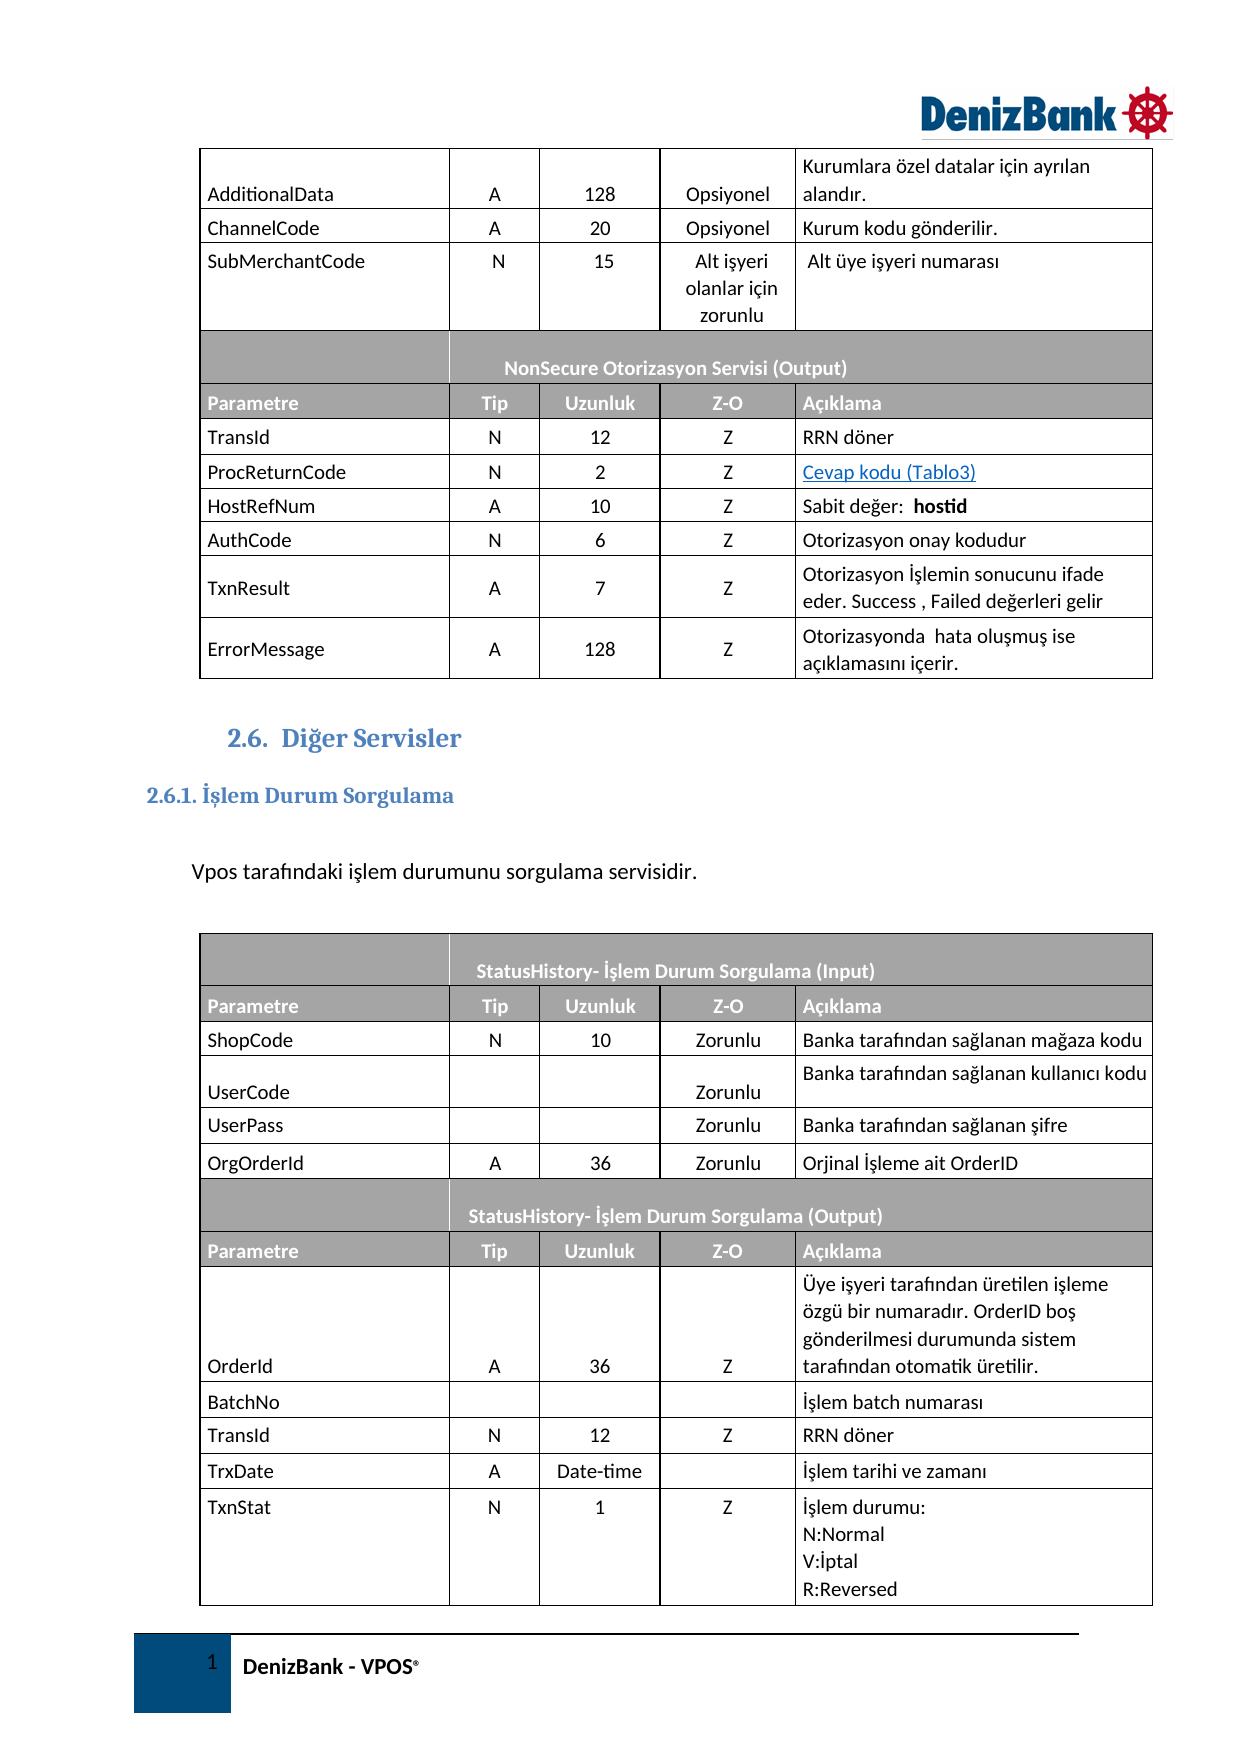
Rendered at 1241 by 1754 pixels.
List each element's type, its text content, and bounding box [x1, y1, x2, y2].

table_cell StatusHistory- İşlem Durum Sorgulama (Output) [450, 1179, 1152, 1231]
table_cell [540, 1056, 659, 1107]
table_cell Kurum kodu gönderilir. [796, 209, 1152, 242]
table_cell Alt işyeri olanlar için zorunlu [661, 243, 795, 330]
table_header [201, 934, 449, 985]
table_cell 6 [540, 522, 659, 555]
table_cell [450, 1108, 539, 1142]
table_cell Parametre [201, 1232, 449, 1266]
table_cell Opsiyonel [661, 149, 795, 208]
table_cell Cevap kodu (Tablo3) [796, 455, 1152, 487]
table_cell ProcReturnCode [201, 455, 449, 487]
subtitle 2.6.1. İşlem Durum Sorgulama [147, 783, 711, 810]
table_cell [201, 331, 449, 383]
table_cell Parametre [201, 986, 449, 1021]
table_cell Sabit değer: hostid [796, 489, 1152, 521]
text Vpos tarafındaki işlem durumunu sorgulama servisidir. [191, 857, 1091, 885]
picture [921, 86, 1174, 140]
table_cell 12 [540, 419, 659, 453]
table_cell A [450, 1454, 539, 1488]
table_cell Z [661, 489, 795, 521]
table_cell Zorunlu [661, 1056, 795, 1107]
table_cell Açıklama [796, 384, 1152, 418]
table_cell SubMerchantCode [201, 243, 449, 330]
table_cell 20 [540, 209, 659, 242]
table_cell AuthCode [201, 522, 449, 555]
table_cell TxnResult [201, 556, 449, 617]
table_cell 1 [540, 1489, 659, 1605]
table_cell Tip [450, 384, 539, 418]
table_cell OrderId [201, 1267, 449, 1381]
table_cell Alt üye işyeri numarası [796, 243, 1152, 330]
table_cell TransId [201, 419, 449, 453]
table_cell [540, 1382, 659, 1417]
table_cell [796, 1489, 1152, 1605]
table_cell 12 [540, 1418, 659, 1452]
table_cell N [450, 1489, 539, 1605]
table_cell Z-O [661, 384, 795, 418]
table_cell Z [661, 455, 795, 487]
table_cell Açıklama [796, 986, 1152, 1021]
table_cell Banka tarafından sağlanan şifre [796, 1108, 1152, 1142]
table_cell Banka tarafından sağlanan mağaza kodu [796, 1022, 1152, 1055]
table_cell N [450, 419, 539, 453]
table_cell UserPass [201, 1108, 449, 1142]
table_cell Z [661, 1418, 795, 1452]
table_cell Orjinal İşleme ait OrderID [796, 1144, 1152, 1178]
table_cell OrgOrderId [201, 1144, 449, 1178]
table_cell Zorunlu [661, 1022, 795, 1055]
table_cell UserCode [201, 1056, 449, 1107]
table_cell 10 [540, 1022, 659, 1055]
table_cell 128 [540, 618, 659, 678]
table_cell 15 [540, 243, 659, 330]
table_cell Zorunlu [661, 1108, 795, 1142]
table_header StatusHistory- İşlem Durum Sorgulama (Input) [450, 934, 1152, 985]
table_cell Kurumlara özel datalar için ayrılan alandır. [796, 149, 1152, 208]
table_cell N [450, 1022, 539, 1055]
table_cell N [450, 243, 539, 330]
table_cell Z-O [661, 1232, 795, 1266]
table_cell Banka tarafından sağlanan kullanıcı kodu [796, 1056, 1152, 1107]
table_cell Otorizasyonda hata oluşmuş ise açıklamasını içerir. [796, 618, 1152, 678]
table_cell İşlem tarihi ve zamanı [796, 1454, 1152, 1488]
table_cell [450, 1056, 539, 1107]
table_cell ErrorMessage [201, 618, 449, 678]
table_cell Opsiyonel [661, 209, 795, 242]
table_cell 128 [540, 149, 659, 208]
table_cell Z [661, 419, 795, 453]
table_cell TxnStat [201, 1489, 449, 1605]
table_cell A [450, 489, 539, 521]
table_cell Otorizasyon onay kodudur [796, 522, 1152, 555]
subtitle 2.6. Diğer Servisler [227, 723, 1093, 754]
table_cell Date-time [540, 1454, 659, 1488]
table_cell [540, 1108, 659, 1142]
table_cell A [450, 556, 539, 617]
table_cell 2 [540, 455, 659, 487]
table_cell TransId [201, 1418, 449, 1452]
table_cell N [450, 522, 539, 555]
table_cell Zorunlu [661, 1144, 795, 1178]
table_cell RRN döner [796, 1418, 1152, 1452]
table_cell Otorizasyon İşlemin sonucunu ifade eder. Success , Failed değerleri gelir [796, 556, 1152, 617]
table_cell A [450, 209, 539, 242]
table_cell Üye işyeri tarafından üretilen işleme özgü bir numaradır. OrderID boş gönderilmesi durumunda sistem tarafından otomatik üretilir. [796, 1267, 1152, 1381]
table_cell N [450, 1418, 539, 1452]
table_cell [661, 1382, 795, 1417]
table_cell Açıklama [796, 1232, 1152, 1266]
table_cell Uzunluk [540, 986, 659, 1021]
table_cell TrxDate [201, 1454, 449, 1488]
table_cell AdditionalData [201, 149, 449, 208]
table_cell İşlem batch numarası [796, 1382, 1152, 1417]
table_cell A [450, 618, 539, 678]
table_cell HostRefNum [201, 489, 449, 521]
table_cell NonSecure Otorizasyon Servisi (Output) [450, 331, 1152, 383]
table_cell 7 [540, 556, 659, 617]
table_cell [201, 1179, 449, 1231]
table_cell N [450, 455, 539, 487]
table_cell Z [661, 522, 795, 555]
table_cell BatchNo [201, 1382, 449, 1417]
table_cell Z [661, 1267, 795, 1381]
table_cell 36 [540, 1267, 659, 1381]
table_cell Z [661, 556, 795, 617]
table_cell ShopCode [201, 1022, 449, 1055]
table_cell Parametre [201, 384, 449, 418]
table_cell Tip [450, 986, 539, 1021]
table_cell ChannelCode [201, 209, 449, 242]
table_cell 10 [540, 489, 659, 521]
table_cell 36 [540, 1144, 659, 1178]
table_cell RRN döner [796, 419, 1152, 453]
table_cell Uzunluk [540, 384, 659, 418]
table_cell A [450, 149, 539, 208]
table_cell A [450, 1144, 539, 1178]
table_cell Z [661, 1489, 795, 1605]
table_cell Z [661, 618, 795, 678]
table_cell [661, 1454, 795, 1488]
table_cell Tip [450, 1232, 539, 1266]
table_cell A [450, 1267, 539, 1381]
table_cell Z-O [661, 986, 795, 1021]
table_cell Uzunluk [540, 1232, 659, 1266]
table_cell [450, 1382, 539, 1417]
